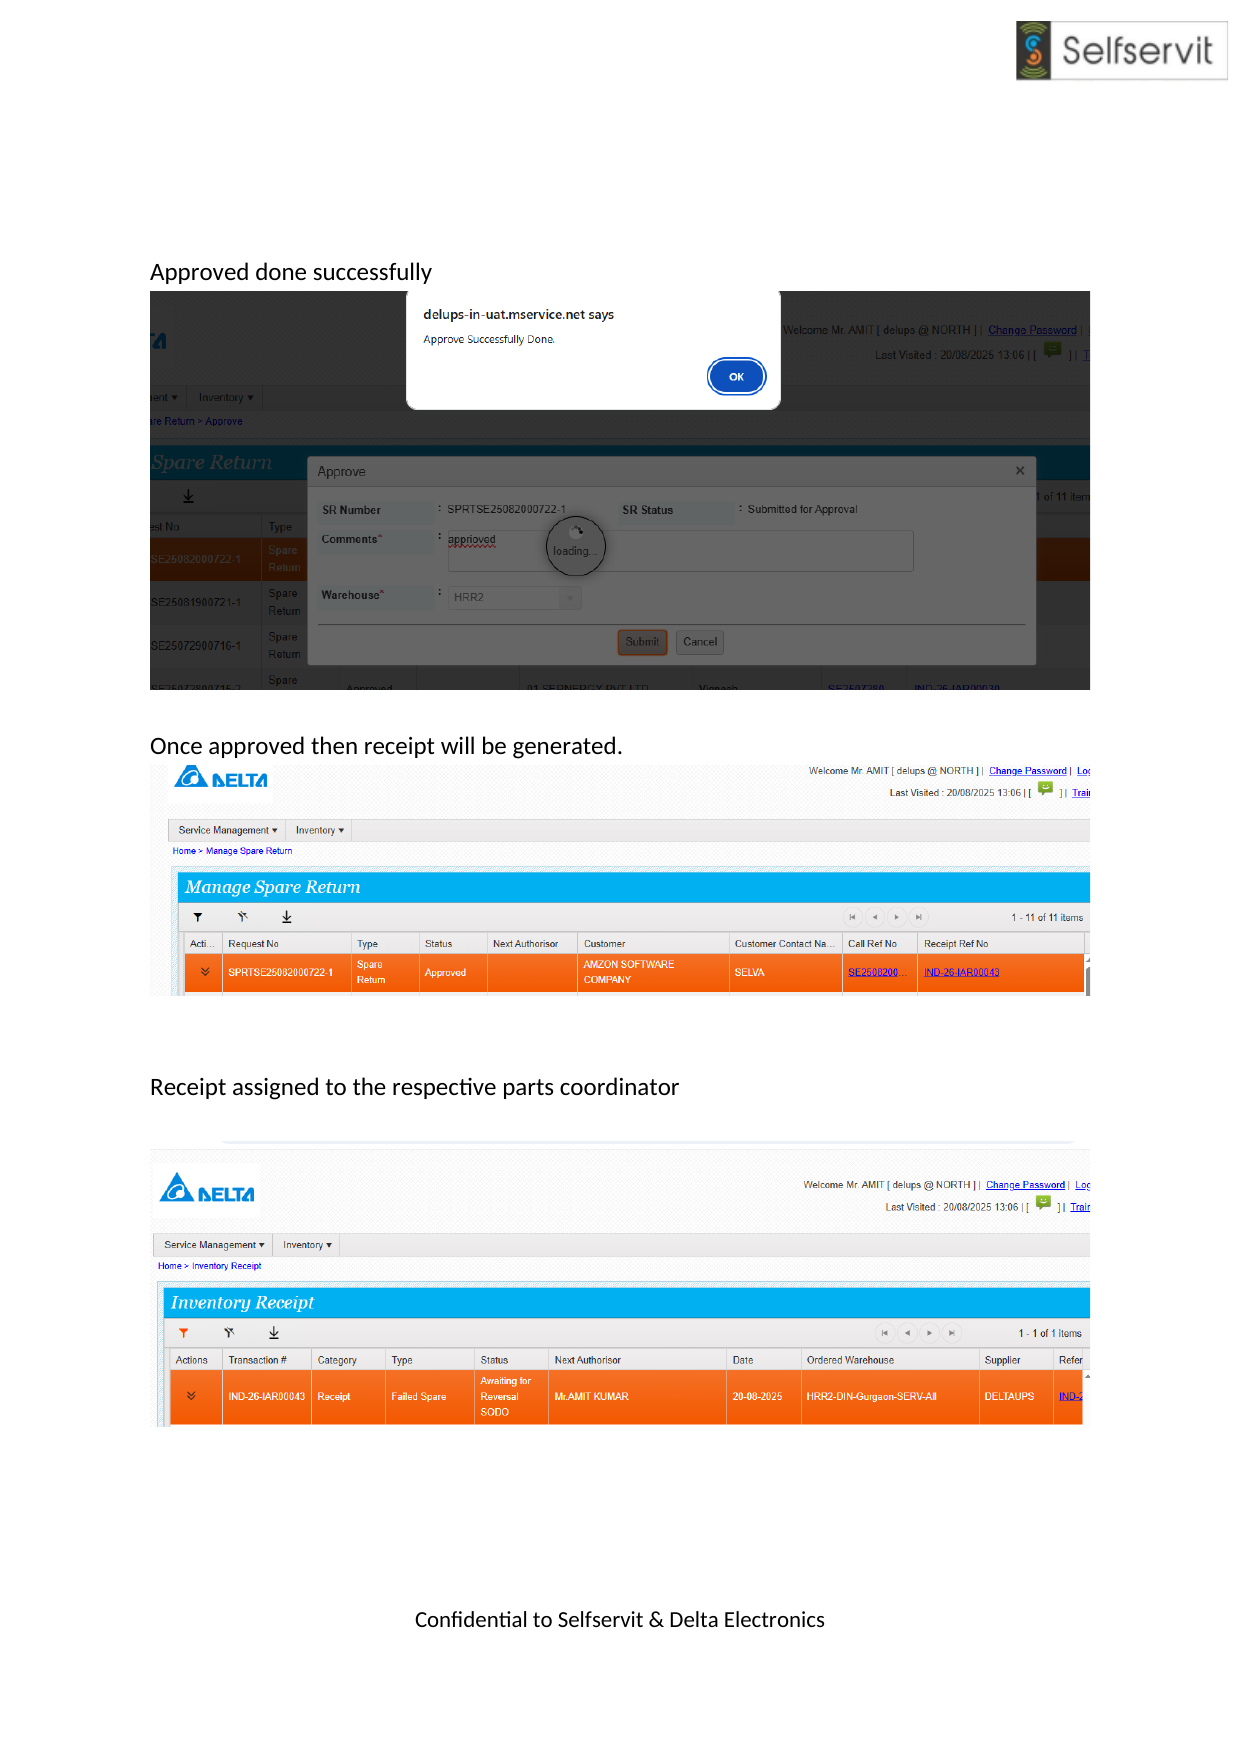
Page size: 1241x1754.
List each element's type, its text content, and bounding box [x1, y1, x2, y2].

picture [150, 765, 1091, 996]
picture [189, 881, 193, 891]
picture [150, 1141, 1091, 1427]
text Approved done successfully [150, 256, 1090, 286]
text Receipt assigned to the respective parts coordinator [150, 1071, 1090, 1101]
text Once approved then receipt will be generated. [150, 730, 1090, 760]
picture [150, 291, 1091, 690]
picture [1015, 21, 1229, 82]
